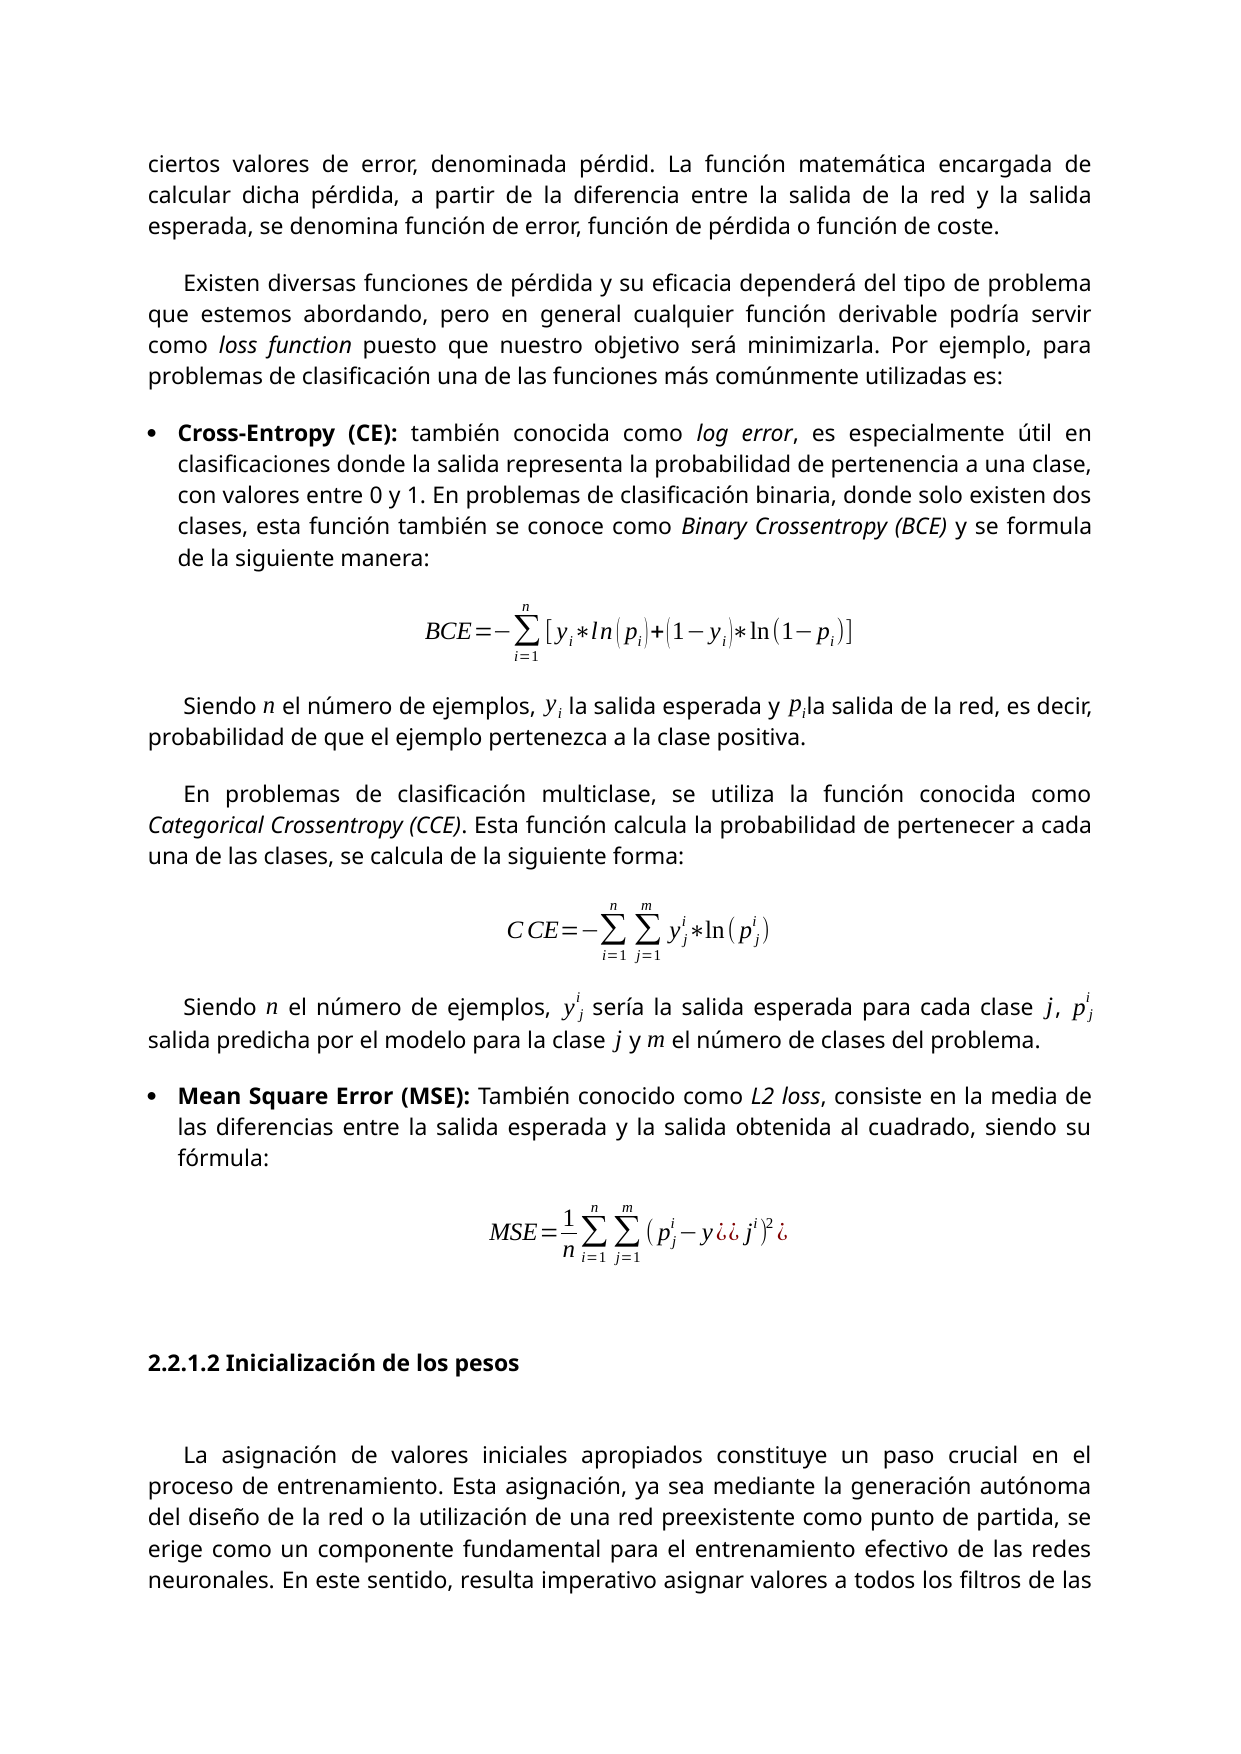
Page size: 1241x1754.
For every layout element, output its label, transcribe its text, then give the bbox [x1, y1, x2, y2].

text Existen diversas funciones de pérdida y su eficacia dependerá del tipo de problema que estemos abordando, pero en general cualquier función derivable podría servir como loss function puesto que nuestro objetivo será minimizarla. Por ejemplo, para problemas de clasificación una de las funciones más comúnmente utilizadas es: [148, 266, 1092, 391]
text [148, 148, 1092, 241]
list Cross-Entropy (CE): también conocida como log error, es especialmente útil en clasificaciones donde la salida representa la probabilidad de pertenencia a una clase, con valores entre 0 y 1. En problemas de clasificación binaria, donde solo existen dos clases, esta función también se conoce como Binary Crossentropy (BCE) y se formula de la siguiente manera: [148, 416, 1092, 573]
list Mean Square Error (MSE): También conocido como L2 loss, consiste en la media de las diferencias entre la salida esperada y la salida obtenida al cuadrado, siendo su fórmula: [148, 1080, 1092, 1173]
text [148, 1439, 1092, 1595]
text Siendo el número de ejemplos, la salida esperada y la salida de la red, es decir, probabilidad de que el ejemplo pertenezca a la clase positiva. [148, 690, 1092, 753]
text Siendo el número de ejemplos, sería la salida esperada para cada clase , salida predicha por el modelo para la clase y el número de clases del problema. [148, 989, 1092, 1055]
text En problemas de clasificación multiclase, se utiliza la función conocida como Categorical Crossentropy (CCE). Esta función calcula la probabilidad de pertenecer a cada una de las clases, se calcula de la siguiente forma: [148, 778, 1092, 871]
subtitle 2.2.1.2 Inicialización de los pesos [148, 1347, 1092, 1378]
